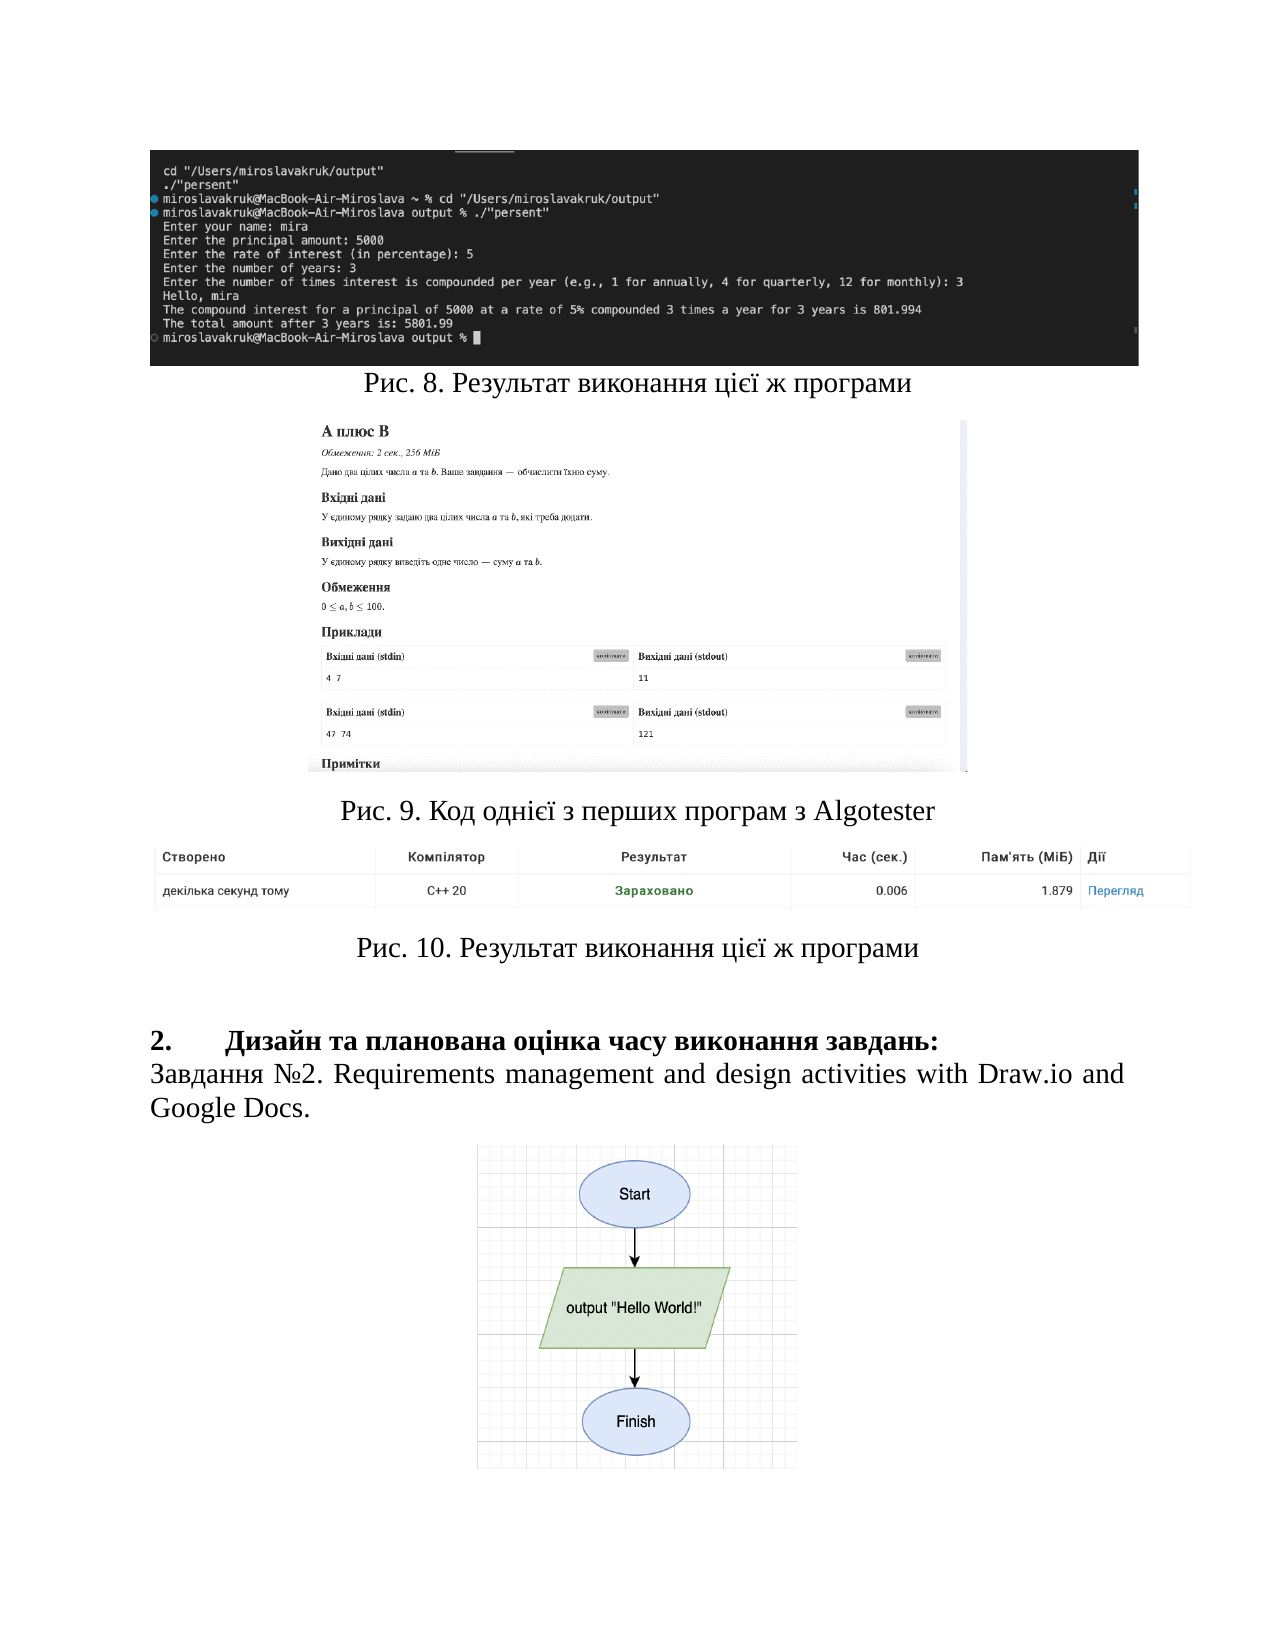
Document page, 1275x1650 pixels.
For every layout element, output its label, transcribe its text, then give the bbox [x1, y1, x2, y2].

picture [477, 1144, 798, 1469]
text Рис. 8. Результат виконання цієї ж програми [150, 366, 1125, 399]
picture [307, 420, 968, 772]
text 2. Дизайн та планована оцінка часу виконання завдань: [150, 1023, 1125, 1056]
text Рис. 10. Результат виконання цієї ж програми [150, 931, 1125, 964]
picture [150, 150, 1139, 366]
text Завдання №2. Requirements management and design activities with Draw.io and Google Docs. [150, 1056, 1125, 1123]
picture [150, 847, 1192, 910]
text Рис. 9. Код однієї з перших програм з Algotester [150, 793, 1125, 826]
